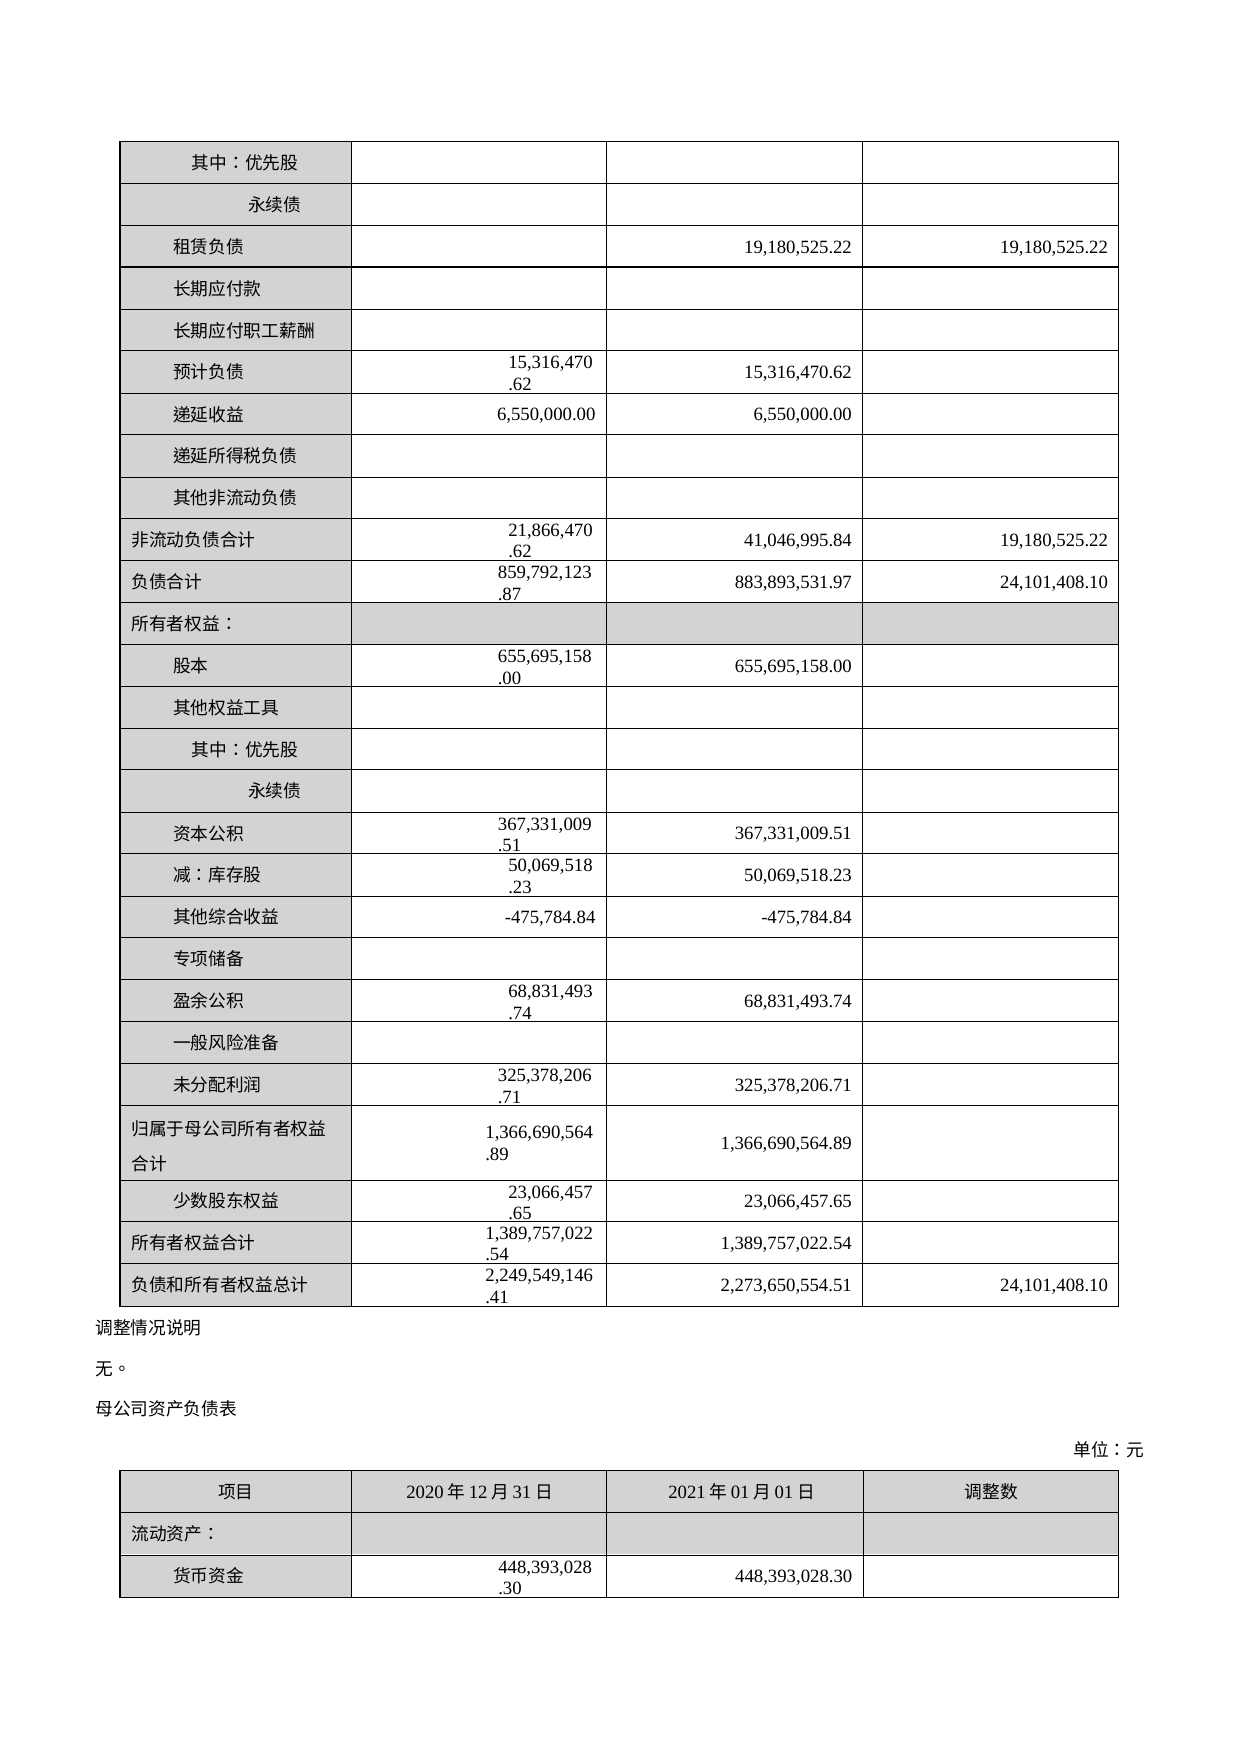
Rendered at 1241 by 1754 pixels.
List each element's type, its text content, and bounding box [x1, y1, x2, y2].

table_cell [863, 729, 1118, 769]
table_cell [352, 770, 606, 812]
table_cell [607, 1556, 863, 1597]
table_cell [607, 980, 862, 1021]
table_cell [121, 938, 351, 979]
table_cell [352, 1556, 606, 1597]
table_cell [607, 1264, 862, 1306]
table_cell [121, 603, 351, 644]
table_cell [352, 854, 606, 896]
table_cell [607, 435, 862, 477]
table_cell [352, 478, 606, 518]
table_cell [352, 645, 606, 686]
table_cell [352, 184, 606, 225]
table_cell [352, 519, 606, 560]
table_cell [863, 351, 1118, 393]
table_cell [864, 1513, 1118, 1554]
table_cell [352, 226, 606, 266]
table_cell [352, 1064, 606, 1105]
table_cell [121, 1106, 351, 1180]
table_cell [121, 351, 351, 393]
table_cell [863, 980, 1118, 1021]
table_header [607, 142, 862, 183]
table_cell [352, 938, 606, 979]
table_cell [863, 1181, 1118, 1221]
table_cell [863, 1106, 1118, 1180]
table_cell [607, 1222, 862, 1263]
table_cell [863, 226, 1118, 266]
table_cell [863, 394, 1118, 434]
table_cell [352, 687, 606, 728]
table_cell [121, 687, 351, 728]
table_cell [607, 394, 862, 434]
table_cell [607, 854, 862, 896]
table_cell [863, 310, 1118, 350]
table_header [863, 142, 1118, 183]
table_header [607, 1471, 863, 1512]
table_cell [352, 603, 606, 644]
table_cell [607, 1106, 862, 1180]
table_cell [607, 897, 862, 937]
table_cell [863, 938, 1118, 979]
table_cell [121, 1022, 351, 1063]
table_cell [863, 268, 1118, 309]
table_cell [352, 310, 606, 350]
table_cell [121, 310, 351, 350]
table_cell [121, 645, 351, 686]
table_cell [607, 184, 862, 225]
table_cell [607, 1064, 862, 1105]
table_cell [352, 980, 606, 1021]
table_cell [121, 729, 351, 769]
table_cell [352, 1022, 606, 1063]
text 母公司资产负债表 [95, 1397, 1144, 1421]
text 无。 [95, 1356, 1144, 1380]
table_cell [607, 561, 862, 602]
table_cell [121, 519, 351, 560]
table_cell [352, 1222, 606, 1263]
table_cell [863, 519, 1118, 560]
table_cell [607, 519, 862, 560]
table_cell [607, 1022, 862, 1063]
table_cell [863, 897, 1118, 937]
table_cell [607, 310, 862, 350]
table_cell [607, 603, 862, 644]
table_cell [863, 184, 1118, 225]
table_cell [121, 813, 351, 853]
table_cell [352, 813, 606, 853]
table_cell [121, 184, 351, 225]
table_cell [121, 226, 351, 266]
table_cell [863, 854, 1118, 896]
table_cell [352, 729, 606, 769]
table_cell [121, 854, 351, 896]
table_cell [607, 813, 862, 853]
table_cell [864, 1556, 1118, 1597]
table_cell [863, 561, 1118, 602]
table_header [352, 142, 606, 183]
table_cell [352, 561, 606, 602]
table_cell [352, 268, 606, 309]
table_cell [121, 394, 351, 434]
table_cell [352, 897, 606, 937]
text 单位：元 [95, 1438, 1144, 1462]
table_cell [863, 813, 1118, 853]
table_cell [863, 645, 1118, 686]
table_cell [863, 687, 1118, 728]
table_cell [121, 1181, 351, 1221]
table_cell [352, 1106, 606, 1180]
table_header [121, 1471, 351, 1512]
text 调整情况说明 [95, 1315, 1144, 1339]
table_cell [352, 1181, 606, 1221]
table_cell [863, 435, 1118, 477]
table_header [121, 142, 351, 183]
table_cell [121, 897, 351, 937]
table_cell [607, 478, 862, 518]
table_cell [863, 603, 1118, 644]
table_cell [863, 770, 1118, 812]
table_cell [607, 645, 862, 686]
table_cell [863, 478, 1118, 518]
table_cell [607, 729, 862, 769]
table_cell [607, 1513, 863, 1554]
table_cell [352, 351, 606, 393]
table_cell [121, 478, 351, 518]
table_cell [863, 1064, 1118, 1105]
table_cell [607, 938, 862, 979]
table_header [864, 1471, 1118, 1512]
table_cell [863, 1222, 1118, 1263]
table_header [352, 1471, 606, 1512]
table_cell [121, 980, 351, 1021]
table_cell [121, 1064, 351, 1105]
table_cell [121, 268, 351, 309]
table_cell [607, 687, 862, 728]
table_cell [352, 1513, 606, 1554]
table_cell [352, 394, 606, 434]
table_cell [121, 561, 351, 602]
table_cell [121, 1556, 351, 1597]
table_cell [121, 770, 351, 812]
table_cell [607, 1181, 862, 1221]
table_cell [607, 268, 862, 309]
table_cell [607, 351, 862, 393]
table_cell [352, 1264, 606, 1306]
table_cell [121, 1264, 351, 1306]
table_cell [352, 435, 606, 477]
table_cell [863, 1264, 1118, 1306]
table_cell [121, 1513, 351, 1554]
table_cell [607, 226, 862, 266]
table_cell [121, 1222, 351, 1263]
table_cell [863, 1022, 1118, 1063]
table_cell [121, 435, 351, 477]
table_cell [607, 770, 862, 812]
